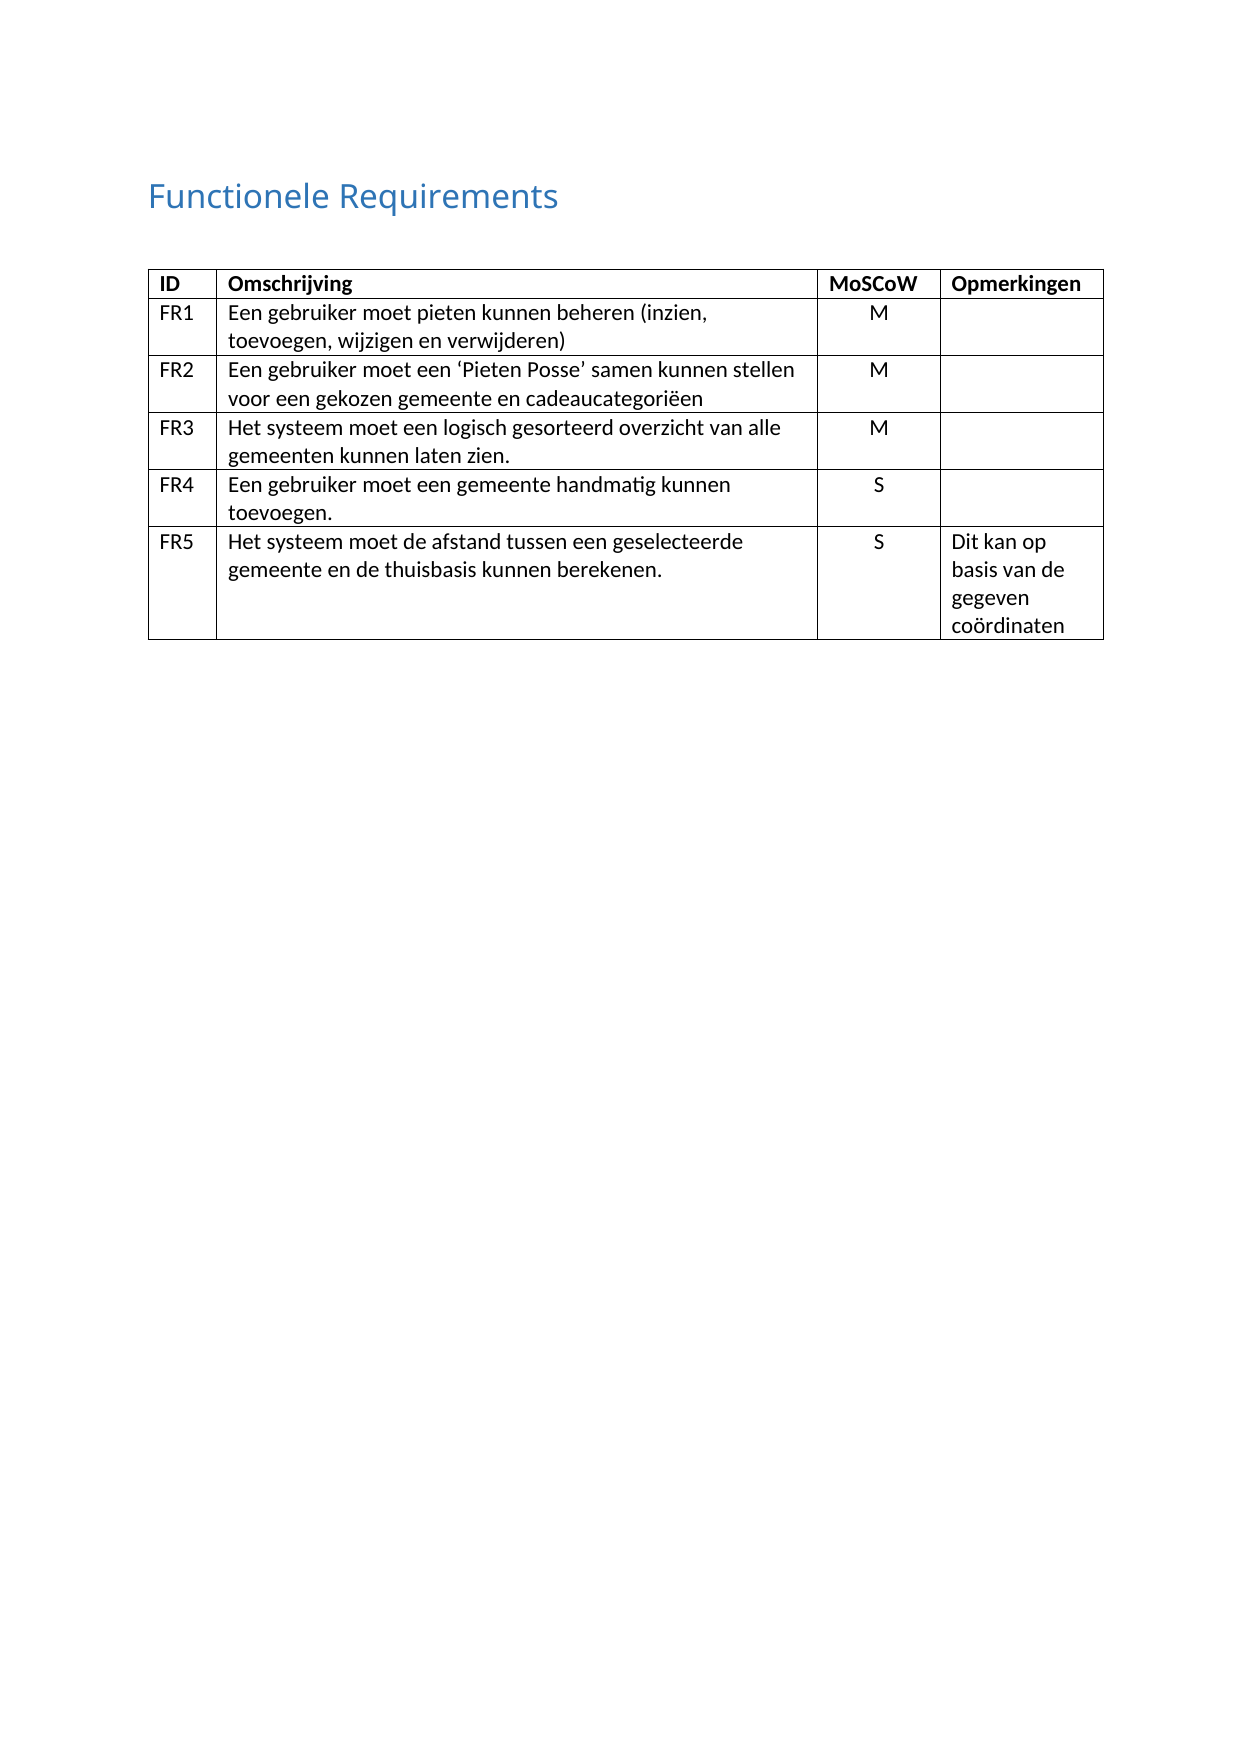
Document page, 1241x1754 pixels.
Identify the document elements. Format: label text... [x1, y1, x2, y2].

table_cell FR4 [149, 470, 216, 526]
table_cell FR1 [149, 299, 216, 354]
table_cell Een gebruiker moet een gemeente handmatig kunnen toevoegen. [217, 470, 817, 526]
table_header Omschrijving [217, 270, 817, 297]
table_header ID [149, 270, 216, 297]
table_cell Het systeem moet een logisch gesorteerd overzicht van alle gemeenten kunnen laten zien. [217, 413, 817, 469]
table_cell Het systeem moet de afstand tussen een geselecteerde gemeente en de thuisbasis kunnen berekenen. [217, 527, 817, 639]
table_cell S [818, 470, 940, 526]
table_cell FR2 [149, 356, 216, 412]
table_cell [941, 356, 1103, 412]
table_cell FR5 [149, 527, 216, 639]
table_cell [941, 413, 1103, 469]
table_header Opmerkingen [941, 270, 1103, 297]
table_header MoSCoW [818, 270, 940, 297]
subtitle Functionele Requirements [148, 173, 1093, 218]
table_cell [941, 470, 1103, 526]
table_cell M [818, 299, 940, 354]
table_cell [941, 299, 1103, 354]
table_cell FR3 [149, 413, 216, 469]
table_cell Een gebruiker moet een ‘Pieten Posse’ samen kunnen stellen voor een gekozen gemeente en cadeaucategoriëen [217, 356, 817, 412]
table_cell Een gebruiker moet pieten kunnen beheren (inzien, toevoegen, wijzigen en verwijderen) [217, 299, 817, 354]
table_cell M [818, 356, 940, 412]
table_cell Dit kan op basis van de gegeven coördinaten [941, 527, 1103, 639]
table_cell M [818, 413, 940, 469]
table_cell S [818, 527, 940, 639]
